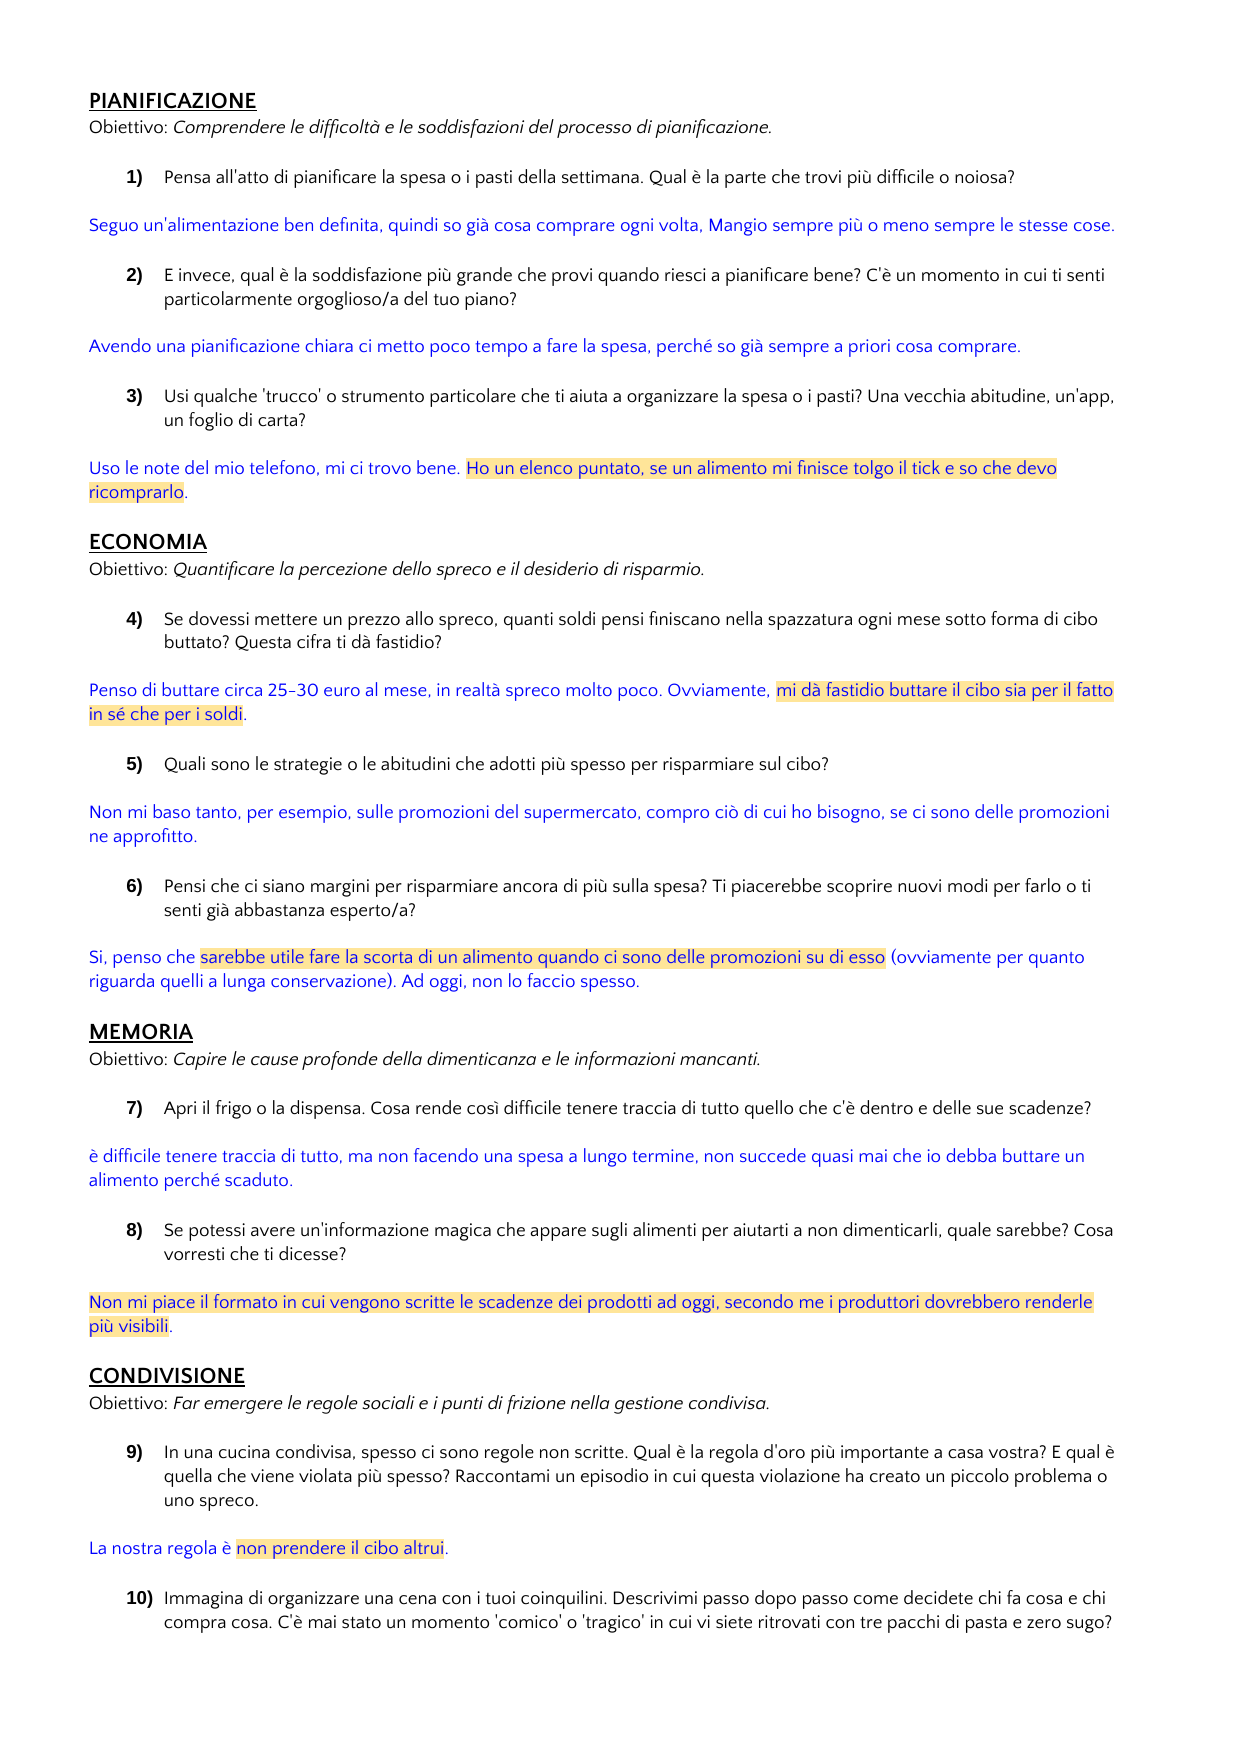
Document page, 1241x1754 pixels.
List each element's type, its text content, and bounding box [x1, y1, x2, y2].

text è difficile tenere traccia di tutto, ma non facendo una spesa a lungo termine, non succede quasi mai che io debba buttare un alimento perché scaduto. [88, 1147, 1122, 1191]
text MEMORIA [88, 1020, 1122, 1045]
list Se dovessi mettere un prezzo allo spreco, quanti soldi pensi finiscano nella spazzatura ogni mese sotto forma di cibo buttato? Questa cifra ti dà fastidio? [126, 607, 1122, 654]
text La nostra regola è non prendere il cibo altrui. [88, 1538, 1122, 1559]
list Apri il frigo o la dispensa. Cosa rende così difficile tenere traccia di tutto quello che c'è dentro e delle sue scadenze? [126, 1097, 1122, 1119]
text Penso di buttare circa 25-30 euro al mese, in realtà spreco molto poco. Ovviamente, mi dà fastidio buttare il cibo sia per il fatto in sé che per i soldi. [88, 681, 1122, 726]
list E invece, qual è la soddisfazione più grande che provi quando riesci a pianificare bene? C'è un momento in cui ti senti particolarmente orgoglioso/a del tuo piano? [126, 263, 1122, 310]
text Obiettivo: Quantificare la percezione dello spreco e il desiderio di risparmio. [88, 559, 1122, 580]
text PIANIFICAZIONE [88, 88, 1122, 114]
text Non mi piace il formato in cui vengono scritte le scadenze dei prodotti ad oggi, secondo me i produttori dovrebbero renderle più visibili. [88, 1292, 1122, 1337]
text Obiettivo: Comprendere le difficoltà e le soddisfazioni del processo di pianificazione. [88, 118, 1122, 138]
text Non mi baso tanto, per esempio, sulle promozioni del supermercato, compro ciò di cui ho bisogno, se ci sono delle promozioni ne approfitto. [88, 802, 1122, 847]
list Se potessi avere un'informazione magica che appare sugli alimenti per aiutarti a non dimenticarli, quale sarebbe? Cosa vorresti che ti dicesse? [126, 1218, 1122, 1265]
text Obiettivo: Far emergere le regole sociali e i punti di frizione nella gestione condivisa. [88, 1393, 1122, 1414]
text Si, penso che sarebbe utile fare la scorta di un alimento quando ci sono delle promozioni su di esso (ovviamente per quanto riguarda quelli a lunga conservazione). Ad oggi, non lo faccio spesso. [88, 948, 1122, 993]
list Usi qualche 'trucco' o strumento particolare che ti aiuta a organizzare la spesa o i pasti? Una vecchia abitudine, un'app, un foglio di carta? [126, 385, 1122, 431]
text Seguo un'alimentazione ben definita, quindi so già cosa comprare ogni volta, Mangio sempre più o meno sempre le stesse cose. [88, 215, 1122, 236]
text Avendo una pianificazione chiara ci metto poco tempo a fare la spesa, perché so già sempre a priori cosa comprare. [88, 337, 1122, 358]
text Obiettivo: Capire le cause profonde della dimenticanza e le informazioni mancanti. [88, 1049, 1122, 1070]
list Pensa all'atto di pianificare la spesa o i pasti della settimana. Qual è la parte che trovi più difficile o noiosa? [126, 166, 1122, 188]
text ECONOMIA [88, 530, 1122, 556]
text Uso le note del mio telefono, mi ci trovo bene. Ho un elenco puntato, se un alimento mi finisce tolgo il tick e so che devo ricomprarlo. [88, 458, 1122, 503]
list Quali sono le strategie o le abitudini che adotti più spesso per risparmiare sul cibo? [126, 753, 1122, 775]
text CONDIVISIONE [88, 1364, 1122, 1389]
list Immagina di organizzare una cena con i tuoi coinquilini. Descrivimi passo dopo passo come decidete chi fa cosa e chi compra cosa. C'è mai stato un momento 'comico' o 'tragico' in cui vi siete ritrovati con tre pacchi di pasta e zero sugo? [126, 1586, 1122, 1633]
list Pensi che ci siano margini per risparmiare ancora di più sulla spesa? Ti piacerebbe scoprire nuovi modi per farlo o ti senti già abbastanza esperto/a? [126, 874, 1122, 921]
list In una cucina condivisa, spesso ci sono regole non scritte. Qual è la regola d'oro più importante a casa vostra? E qual è quella che viene violata più spesso? Raccontami un episodio in cui questa violazione ha creato un piccolo problema o uno spreco. [126, 1441, 1122, 1511]
